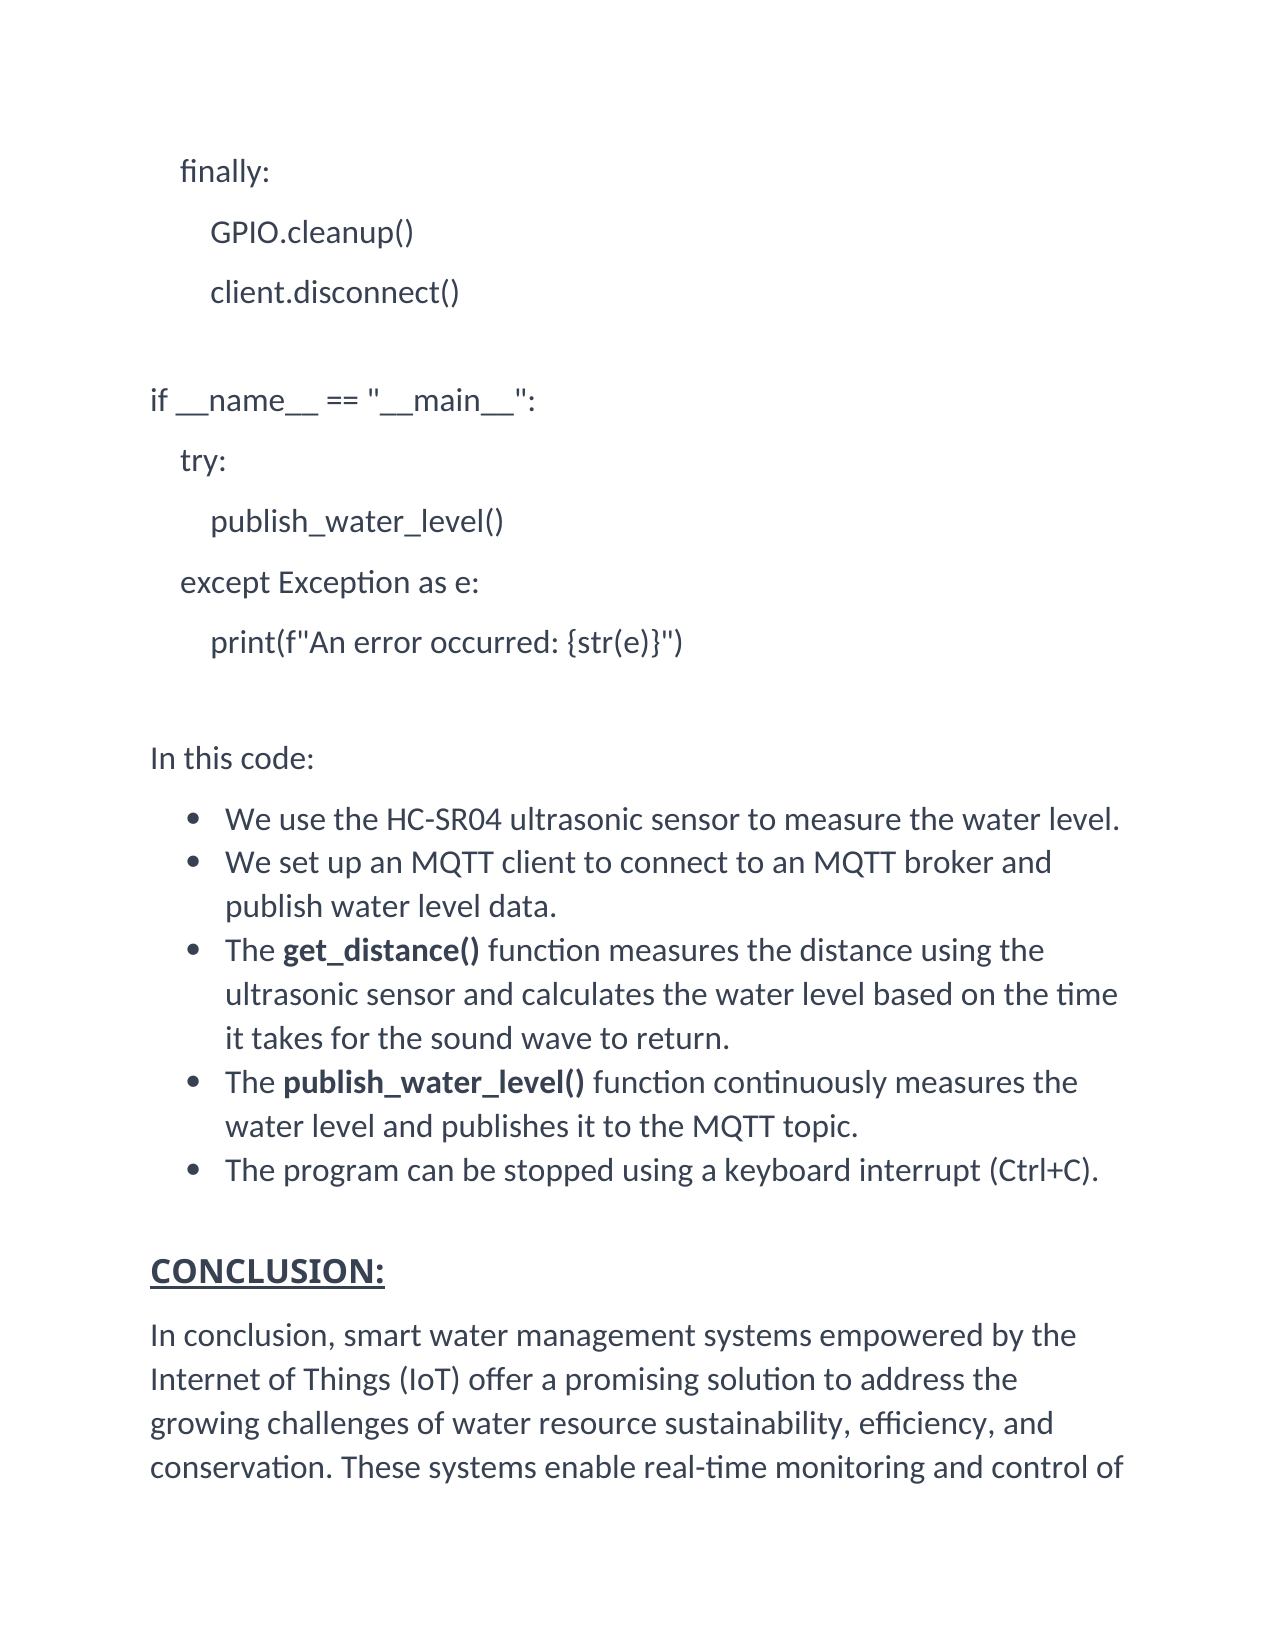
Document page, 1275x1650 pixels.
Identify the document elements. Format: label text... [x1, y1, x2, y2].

text try: [150, 439, 1125, 480]
text CONCLUSION: [150, 1248, 1125, 1294]
text In this code: [150, 737, 1125, 778]
list The publish_water_level() function continuously measures the water level and publishes it to the MQTT topic. [187, 1061, 1125, 1146]
list We use the HC-SR04 ultrasonic sensor to measure the water level. [187, 798, 1125, 838]
list The program can be stopped using a keyboard interrupt (Ctrl+C). [187, 1149, 1125, 1190]
text if __name__ == "__main__": [150, 379, 1125, 419]
text finally: [150, 150, 1125, 191]
list We set up an MQTT client to connect to an MQTT broker and publish water level data. [187, 842, 1125, 926]
text publish_water_level() [150, 500, 1125, 541]
text client.disconnect() [150, 271, 1125, 312]
text except Exception as e: [150, 561, 1125, 601]
text GPIO.cleanup() [150, 211, 1125, 251]
text print(f"An error occurred: {str(e)}") [150, 621, 1125, 662]
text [150, 1314, 1125, 1487]
list The get_distance() function measures the distance using the ultrasonic sensor and calculates the water level based on the time it takes for the sound wave to return. [187, 929, 1125, 1058]
